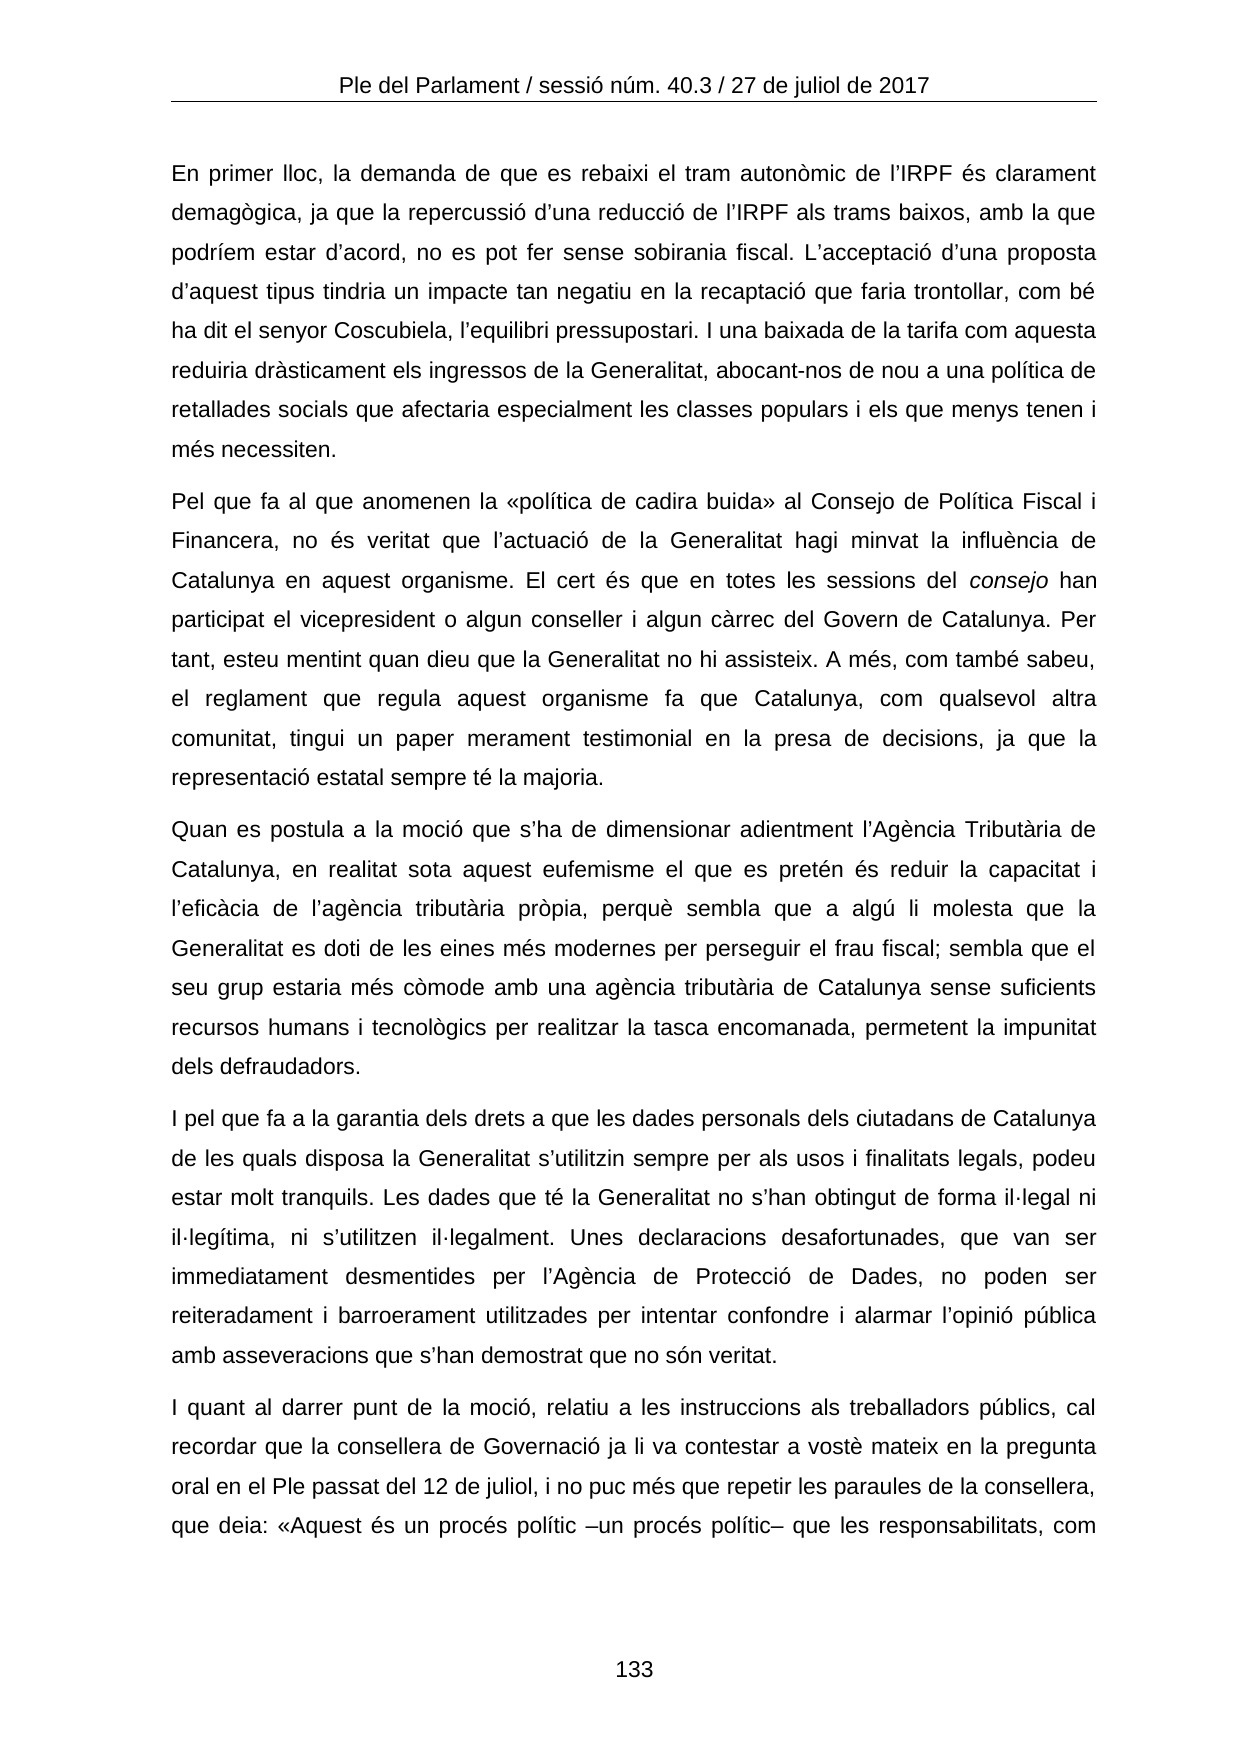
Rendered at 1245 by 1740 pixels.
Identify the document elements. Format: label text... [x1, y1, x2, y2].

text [171, 1394, 1097, 1539]
text En primer lloc, la demanda de que es rebaixi el tram autonòmic de l’IRPF és clarament demagògica, ja que la repercussió d’una reducció de l’IRPF als trams baixos, amb la que podríem estar d’acord, no es pot fer sense sobirania fiscal. L’acceptació d’una proposta d’aquest tipus tindria un impacte tan negatiu en la recaptació que faria trontollar, com bé ha dit el senyor Coscubiela, l’equilibri pressupostari. I una baixada de la tarifa com aquesta reduiria dràsticament els ingressos de la Generalitat, abocant-nos de nou a una política de retallades socials que afectaria especialment les classes populars i els que menys tenen i més necessiten. [171, 159, 1097, 462]
text Pel que fa al que anomenen la «política de cadira buida» al Consejo de Política Fiscal i Financera, no és veritat que l’actuació de la Generalitat hagi minvat la influència de Catalunya en aquest organisme. El cert és que en totes les sessions del consejo han participat el vicepresident o algun conseller i algun càrrec del Govern de Catalunya. Per tant, esteu mentint quan dieu que la Generalitat no hi assisteix. A més, com també sabeu, el reglament que regula aquest organisme fa que Catalunya, com qualsevol altra comunitat, tingui un paper merament testimonial en la presa de decisions, ja que la representació estatal sempre té la majoria. [171, 488, 1097, 791]
text I pel que fa a la garantia dels drets a que les dades personals dels ciutadans de Catalunya de les quals disposa la Generalitat s’utilitzin sempre per als usos i finalitats legals, podeu estar molt tranquils. Les dades que té la Generalitat no s’han obtingut de forma il·legal ni il·legítima, ni s’utilitzen il·legalment. Unes declaracions desafortunades, que van ser immediatament desmentides per l’Agència de Protecció de Dades, no poden ser reiteradament i barroerament utilitzades per intentar confondre i alarmar l’opinió pública amb asseveracions que s’han demostrat que no són veritat. [171, 1105, 1097, 1368]
text Quan es postula a la moció que s’ha de dimensionar adientment l’Agència Tributària de Catalunya, en realitat sota aquest eufemisme el que es pretén és reduir la capacitat i l’eficàcia de l’agència tributària pròpia, perquè sembla que a algú li molesta que la Generalitat es doti de les eines més modernes per perseguir el frau fiscal; sembla que el seu grup estaria més còmode amb una agència tributària de Catalunya sense suficients recursos humans i tecnològics per realitzar la tasca encomanada, permetent la impunitat dels defraudadors. [171, 816, 1097, 1079]
